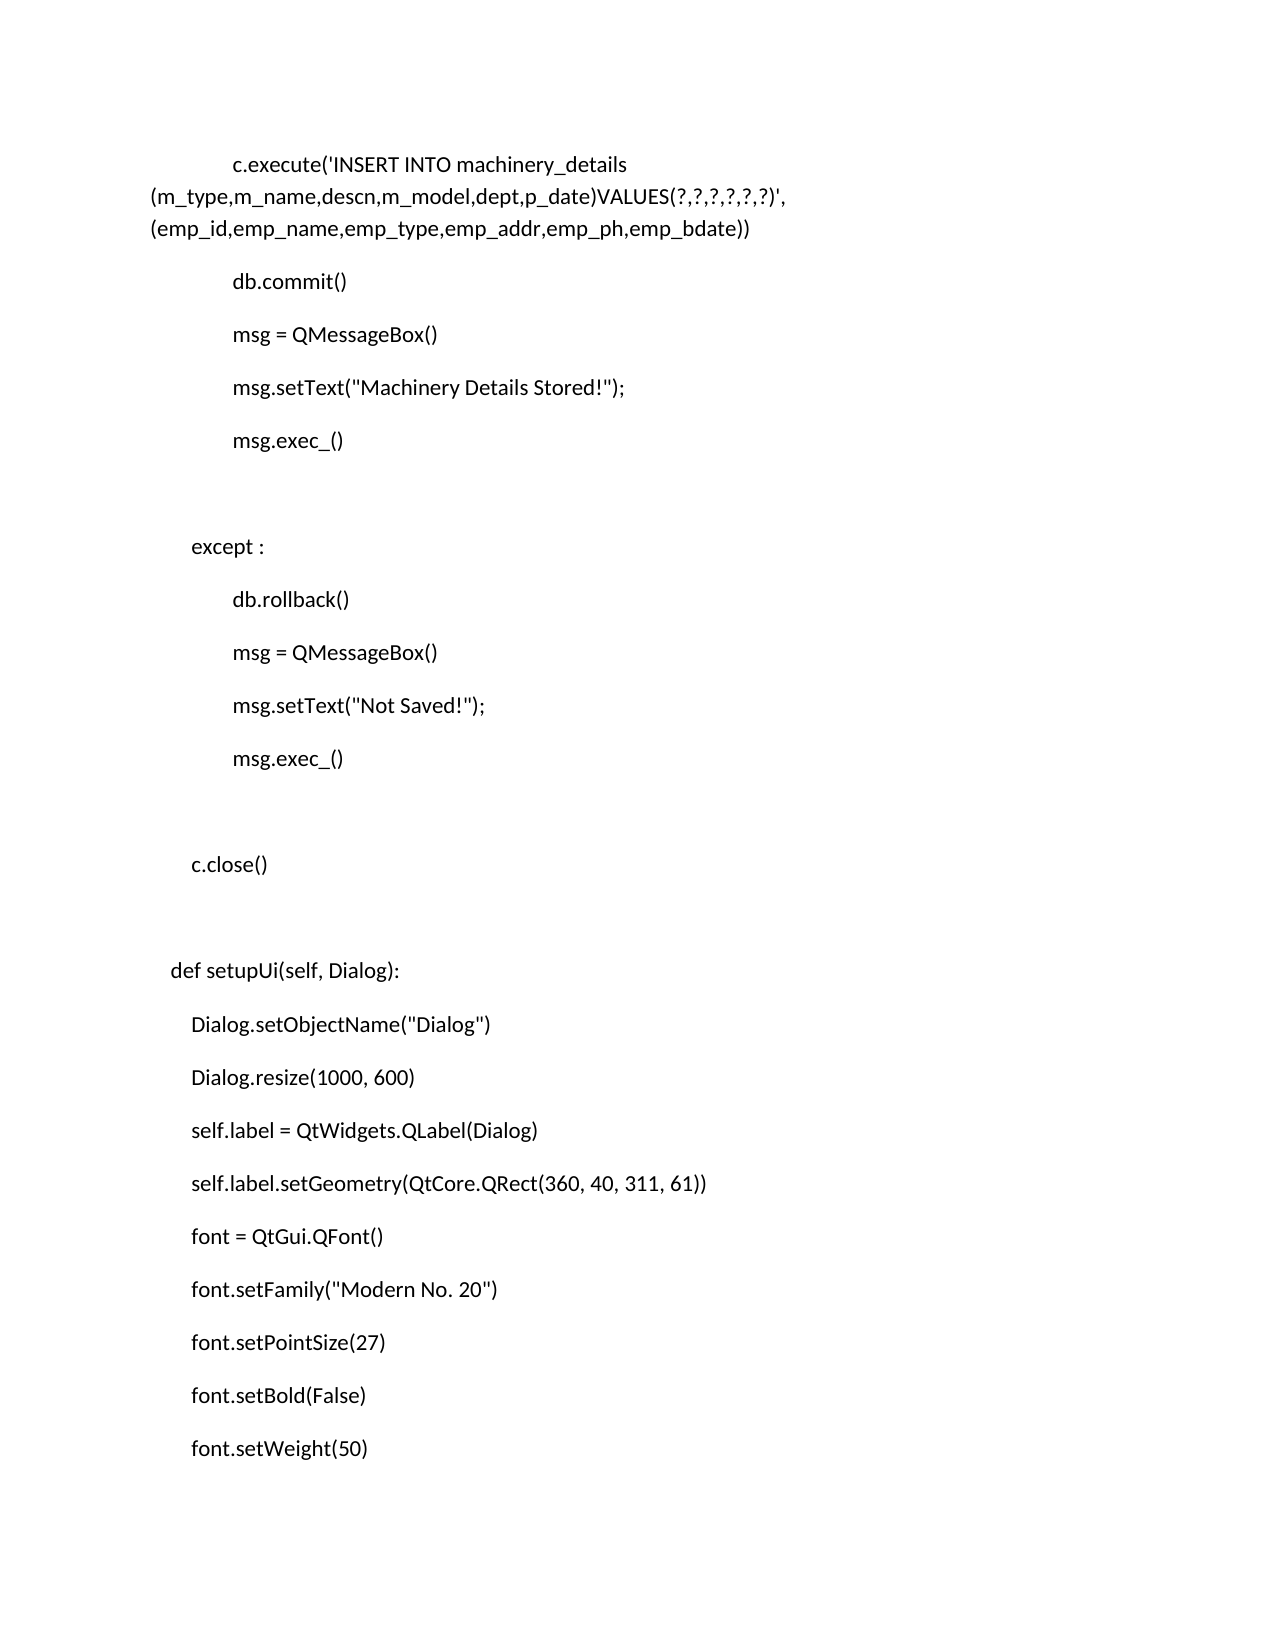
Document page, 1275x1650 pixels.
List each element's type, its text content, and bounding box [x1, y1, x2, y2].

text db.rollback() [150, 586, 1125, 613]
text msg.setText("Not Saved!"); [150, 692, 1125, 719]
text msg.exec_() [150, 744, 1125, 773]
text self.label = QtWidgets.QLabel(Dialog) [150, 1116, 1125, 1144]
text except : [150, 532, 1125, 561]
text Dialog.resize(1000, 600) [150, 1063, 1125, 1091]
text def setupUi(self, Dialog): [150, 957, 1125, 985]
text msg.setText("Machinery Details Stored!"); [150, 373, 1125, 401]
text c.close() [150, 851, 1125, 879]
text font.setWeight(50) [150, 1434, 1125, 1462]
text Dialog.setObjectName("Dialog") [150, 1010, 1125, 1038]
text msg = QMessageBox() [150, 320, 1125, 348]
text c.execute('INSERT INTO machinery_details (m_type,m_name,descn,m_model,dept,p_date)VALUES(?,?,?,?,?,?)',(emp_id,emp_name,emp_type,emp_addr,emp_ph,emp_bdate)) [150, 150, 1125, 242]
text font.setPointSize(27) [150, 1328, 1125, 1356]
text self.label.setGeometry(QtCore.QRect(360, 40, 311, 61)) [150, 1169, 1125, 1197]
text font = QtGui.QFont() [150, 1222, 1125, 1250]
text msg = QMessageBox() [150, 638, 1125, 667]
text db.commit() [150, 267, 1125, 295]
text msg.exec_() [150, 426, 1125, 454]
text font.setBold(False) [150, 1381, 1125, 1409]
text font.setFamily("Modern No. 20") [150, 1275, 1125, 1303]
